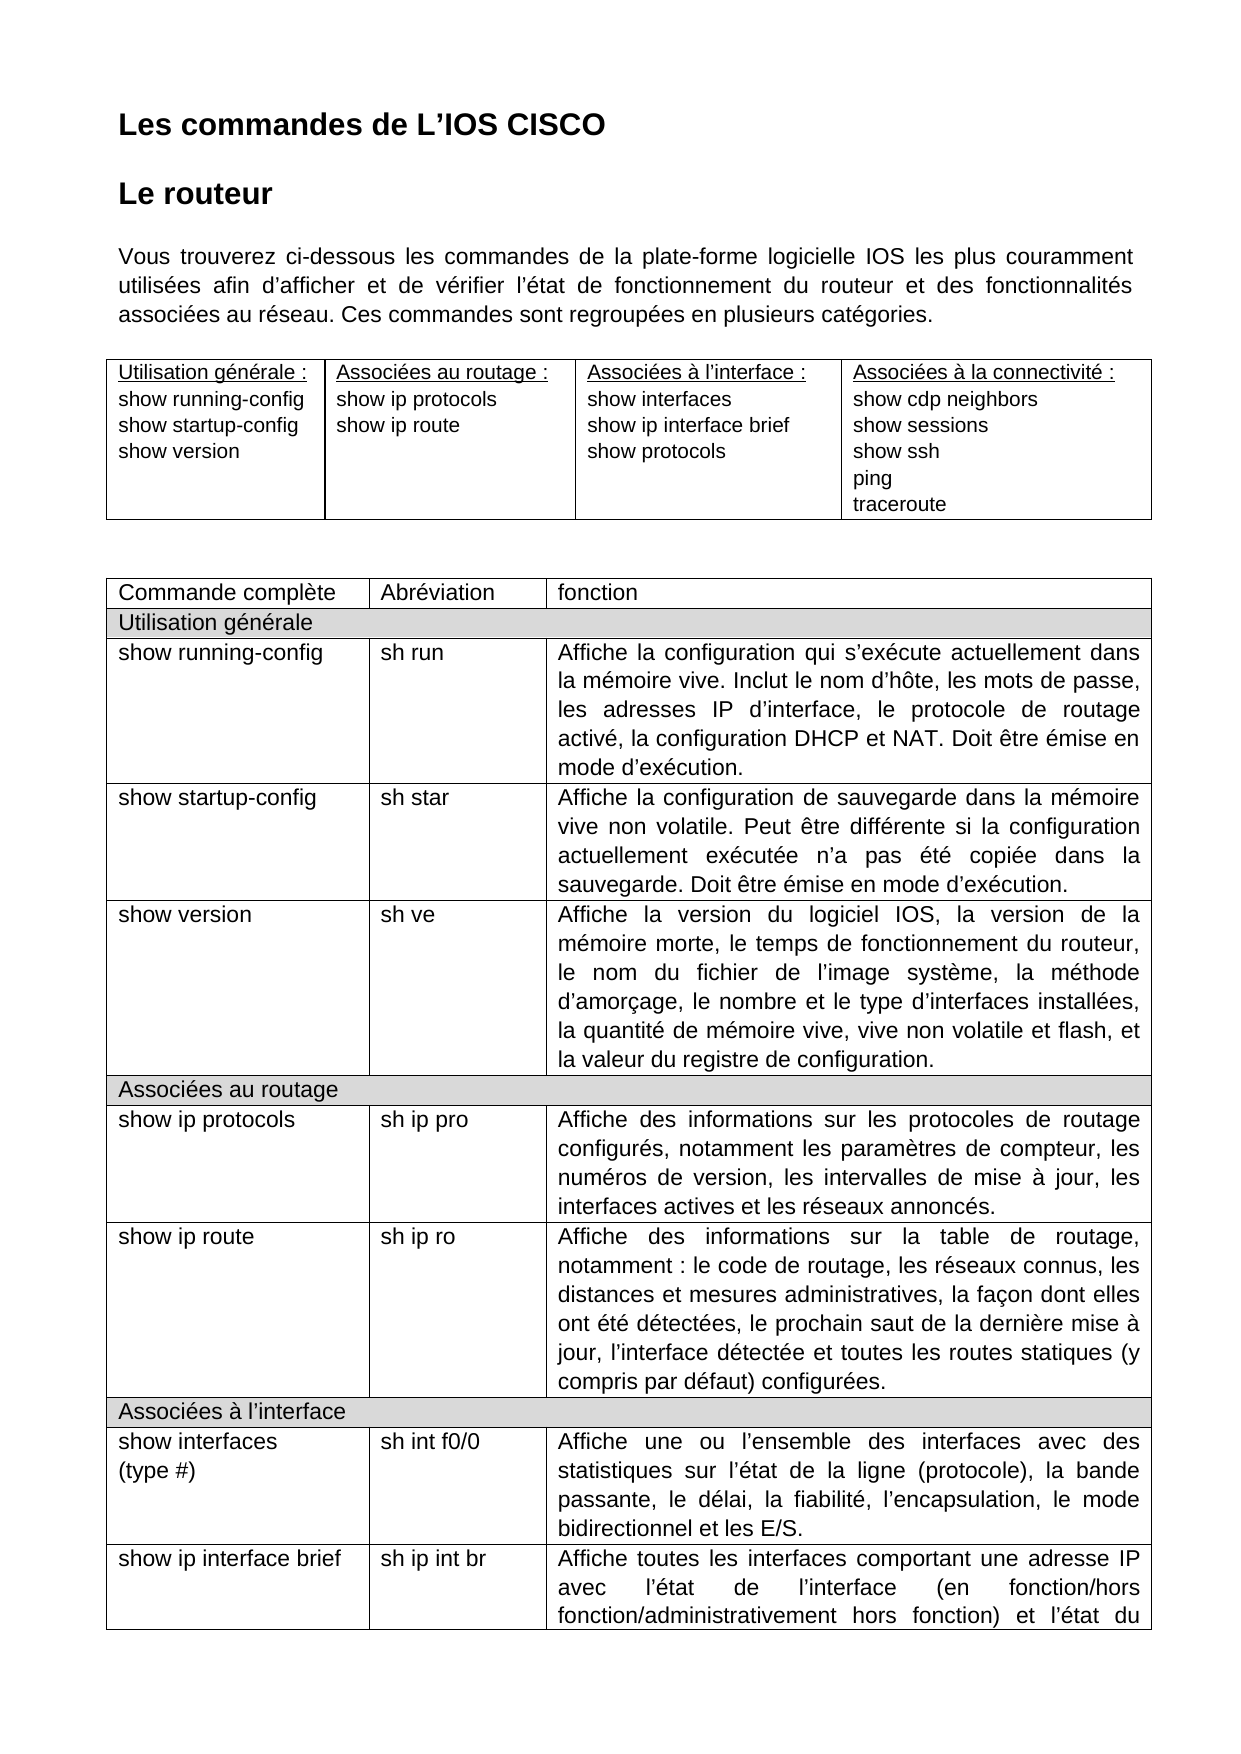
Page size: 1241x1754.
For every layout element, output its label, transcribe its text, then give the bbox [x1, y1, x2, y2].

text Les commandes de L’IOS CISCO [118, 106, 1134, 142]
table_cell Affiche la configuration de sauvegarde dans la mémoire vive non volatile. Peut être différente si la configuration actuellement exécutée n’a pas été copiée dans la sauvegarde. Doit être émise en mode d’exécution. [547, 784, 1151, 900]
table_header Abréviation [370, 579, 546, 607]
table_cell show version [107, 901, 369, 1075]
table_cell sh ip pro [370, 1106, 546, 1222]
table_cell Associées au routage [107, 1076, 1151, 1105]
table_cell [107, 1545, 369, 1629]
table_cell sh ve [370, 901, 546, 1075]
table_cell Affiche une ou l’ensemble des interfaces avec des statistiques sur l’état de la ligne (protocole), la bande passante, le délai, la fiabilité, l’encapsulation, le mode bidirectionnel et les E/S. [547, 1428, 1151, 1543]
table_header Associées au routage : show ip protocols show ip route [326, 360, 575, 518]
table_cell show running-config [107, 639, 369, 783]
table_cell sh ip int br [370, 1545, 546, 1629]
table_cell show ip protocols [107, 1106, 369, 1222]
table_cell Affiche des informations sur les protocoles de routage configurés, notamment les paramètres de compteur, les numéros de version, les intervalles de mise à jour, les interfaces actives et les réseaux annoncés. [547, 1106, 1151, 1222]
table_header Commande complète [107, 579, 369, 607]
text Vous trouverez ci-dessous les commandes de la plate-forme logicielle IOS les plus couramment utilisées afin d’afficher et de vérifier l’état de fonctionnement du routeur et des fonctionnalités associées au réseau. Ces commandes sont regroupées en plusieurs catégories. [118, 243, 1134, 327]
table_header Associées à la connectivité : show cdp neighbors show sessions show ssh ping traceroute [842, 360, 1151, 518]
table_cell sh star [370, 784, 546, 900]
table_cell Associées à l’interface [107, 1398, 1151, 1427]
table_header fonction [547, 579, 1151, 607]
table_cell Affiche la configuration qui s’exécute actuellement dans la mémoire vive. Inclut le nom d’hôte, les mots de passe, les adresses IP d’interface, le protocole de routage activé, la configuration DHCP et NAT. Doit être émise en mode d’exécution. [547, 639, 1151, 783]
table_header Associées à l’interface : show interfaces show ip interface brief show protocols [576, 360, 841, 518]
table_cell show interfaces (type #) [107, 1428, 369, 1543]
table_cell sh run [370, 639, 546, 783]
table_cell Affiche des informations sur la table de routage, notamment : le code de routage, les réseaux connus, les distances et mesures administratives, la façon dont elles ont été détectées, le prochain saut de la dernière mise à jour, l’interface détectée et toutes les routes statiques (y compris par défaut) configurées. [547, 1223, 1151, 1397]
table_cell Utilisation générale [107, 609, 1151, 637]
table_cell sh ip ro [370, 1223, 546, 1397]
table_header Utilisation générale : show running-config show startup-config show version [107, 360, 324, 518]
table_cell sh int f0/0 [370, 1428, 546, 1543]
text Le routeur [118, 175, 1134, 211]
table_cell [547, 1545, 1151, 1629]
table_cell show startup-config [107, 784, 369, 900]
table_cell show ip route [107, 1223, 369, 1397]
table_cell Affiche la version du logiciel IOS, la version de la mémoire morte, le temps de fonctionnement du routeur, le nom du fichier de l’image système, la méthode d’amorçage, le nombre et le type d’interfaces installées, la quantité de mémoire vive, vive non volatile et flash, et la valeur du registre de configuration. [547, 901, 1151, 1075]
